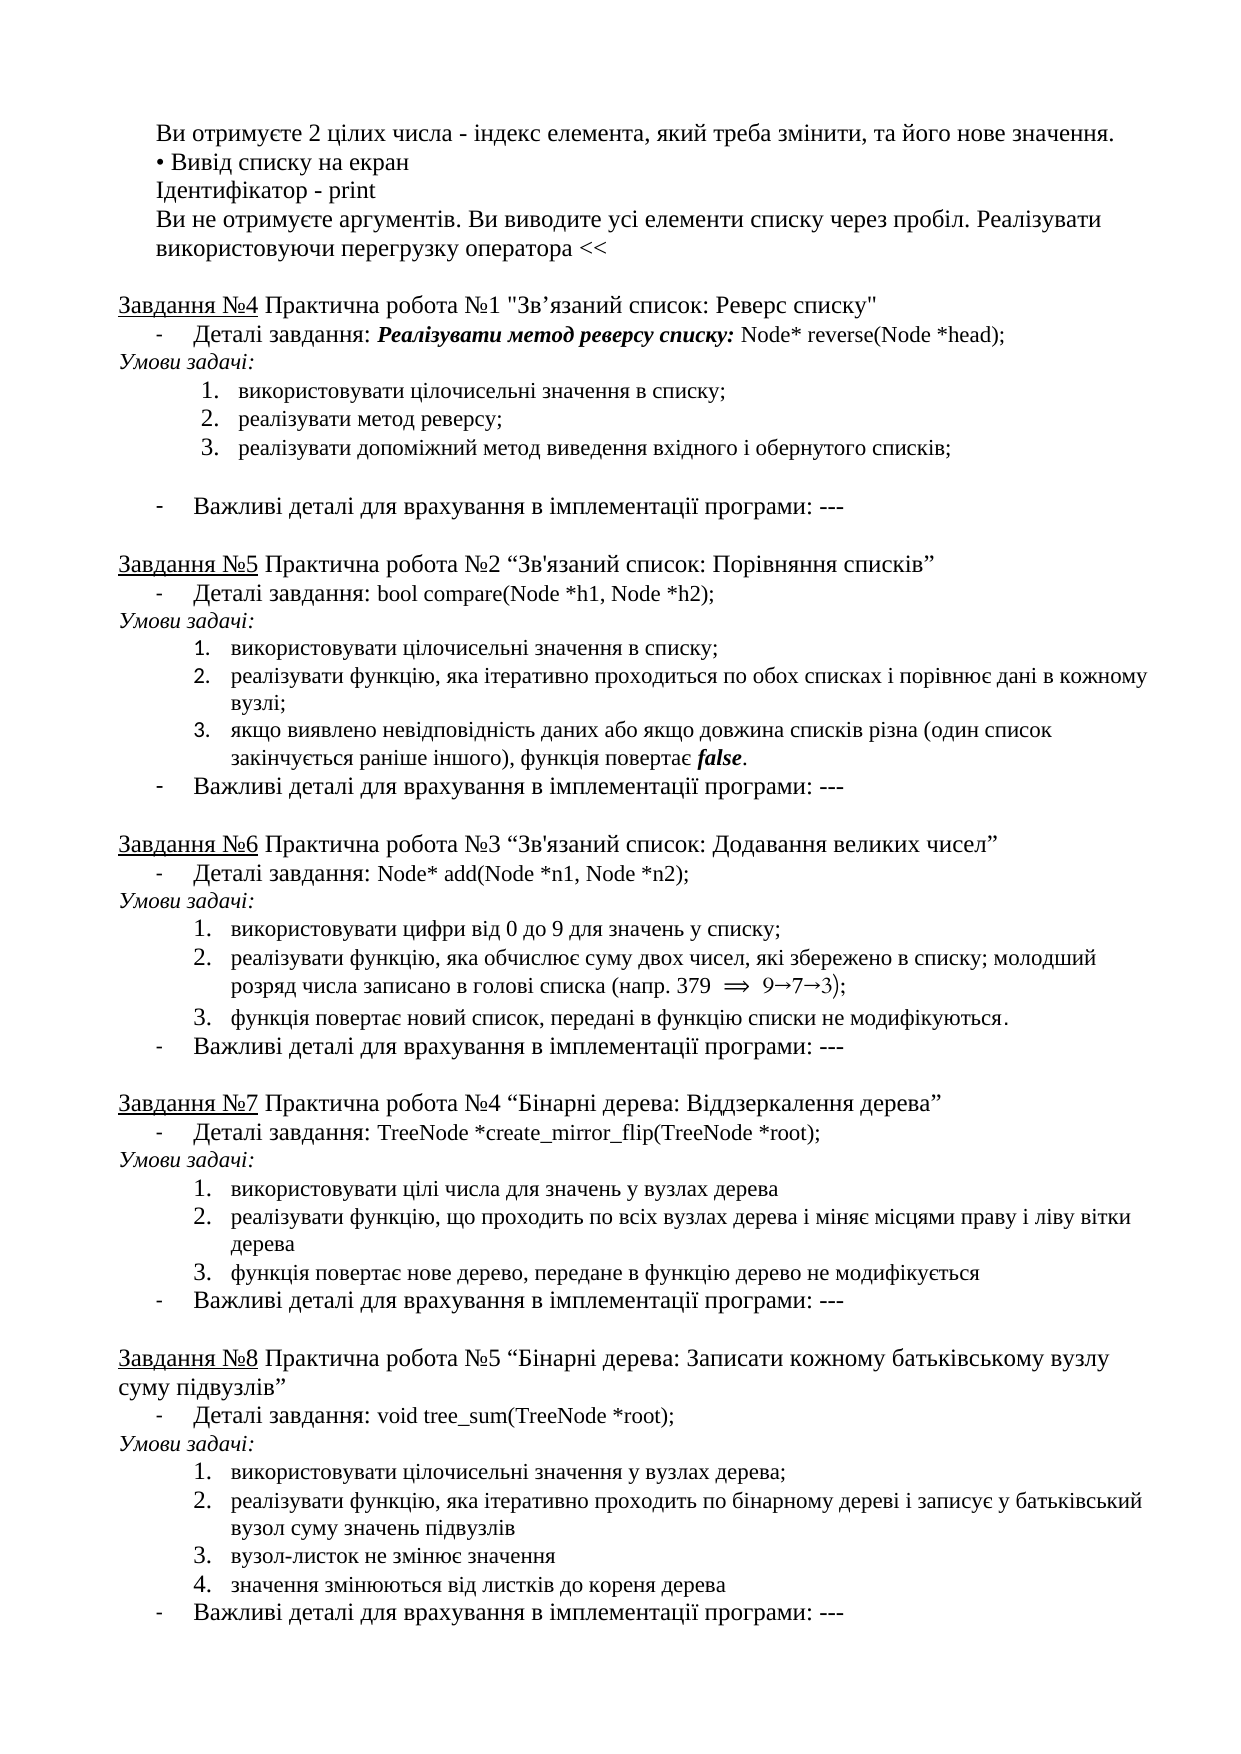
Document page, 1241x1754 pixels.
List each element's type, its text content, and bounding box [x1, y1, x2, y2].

list Важливі деталі для врахування в імплементації програми: --- [156, 770, 1152, 801]
list функція повертає нове дерево, передане в функцію дерево не модифікується [193, 1257, 1152, 1285]
list використовувати цілочисельні значення в списку; [201, 375, 1152, 403]
text Ви не отримуєте аргументiв. Ви виводите усi елементи списку через пробiл. Реалiзувати використовуючи перегрузку оператора << [156, 204, 1152, 262]
list Деталі завдання: TreeNode *create_mirror_flip(TreeNode *root); [156, 1117, 1152, 1146]
text • Вивiд списку на екран [156, 147, 1152, 176]
list значення змінюються від листків до кореня дерева [193, 1569, 1152, 1597]
list реалізувати функцію, яка ітеративно проходить по бінарному дереві і записує у батьківський вузол суму значень підвузлів [193, 1485, 1152, 1540]
text Завдання №4 Практична робота №1 "Зв’язаний список: Реверс списку" [118, 291, 1152, 319]
list Важливі деталі для врахування в імплементації програми: --- [156, 490, 1152, 520]
list використовувати цілочисельні значення в списку; [193, 633, 1152, 661]
list реалізувати функцію, що проходить по всіх вузлах дерева і міняє місцями праву і ліву вітки дерева [193, 1201, 1152, 1257]
list якщо виявлено невідповідність даних або якщо довжина списків різна (один список закінчується раніше іншого), функція повертає false. [193, 716, 1152, 770]
list використовувати цифри від 0 до 9 для значень у списку; [193, 913, 1152, 942]
list використовувати цілі числа для значень у вузлах дерева [193, 1173, 1152, 1201]
list використовувати цілочисельні значення у вузлах дерева; [193, 1456, 1152, 1485]
text Умови задачі: [118, 887, 1152, 913]
list Деталі завдання: Node* add(Node *n1, Node *n2); [156, 858, 1152, 887]
list Важливі деталі для врахування в імплементації програми: --- [156, 1285, 1152, 1314]
list Деталі завдання: void tree_sum(TreeNode *root); [156, 1401, 1152, 1430]
text Завдання №6 Практична робота №3 “Зв'язаний список: Додавання великих чисел” [118, 829, 1152, 858]
list вузол-листок не змінює значення [193, 1540, 1152, 1569]
list функція повертає новий список, передані в функцію списки не модифікуються. [193, 1002, 1152, 1031]
list Деталі завдання: Реалізувати метод реверсу списку: Node* reverse(Node *head); [156, 319, 1152, 348]
text Умови задачі: [118, 348, 1152, 375]
text Iдентифiкатор - print [156, 176, 1152, 204]
list реалізувати метод реверсу; [201, 403, 1152, 432]
text Умови задачі: [118, 607, 1152, 633]
list реалізувати функцію, яка обчислює суму двох чисел, які збережено в списку; молодший розряд числа записано в голові списка (напр. 379 ⟹ 9→7→3); [193, 942, 1152, 1002]
list реалізувати функцію, яка ітеративно проходиться по обох списках і порівнює дані в кожному вузлі; [193, 661, 1152, 716]
text Умови задачі: [118, 1430, 1152, 1456]
list Деталі завдання: bool compare(Node *h1, Node *h2); [156, 578, 1152, 607]
text Завдання №8 Практична робота №5 “Бінарні дерева: Записати кожному батьківському вузлу суму підвузлів” [118, 1343, 1152, 1401]
text Завдання №7 Практична робота №4 “Бінарні дерева: Віддзеркалення дерева” [118, 1088, 1152, 1117]
text Завдання №5 Практична робота №2 “Зв'язаний список: Порівняння списків” [118, 549, 1152, 578]
text Ви отримуєте 2 цiлих числа - iндекс елемента, який треба змінити, та його нове значення. [156, 118, 1152, 147]
list реалізувати допоміжний метод виведення вхідного і обернутого списків; [201, 432, 1152, 461]
list Важливі деталі для врахування в імплементації програми: --- [156, 1597, 1152, 1626]
text Умови задачі: [118, 1146, 1152, 1173]
list Важливі деталі для врахування в імплементації програми: --- [156, 1031, 1152, 1060]
